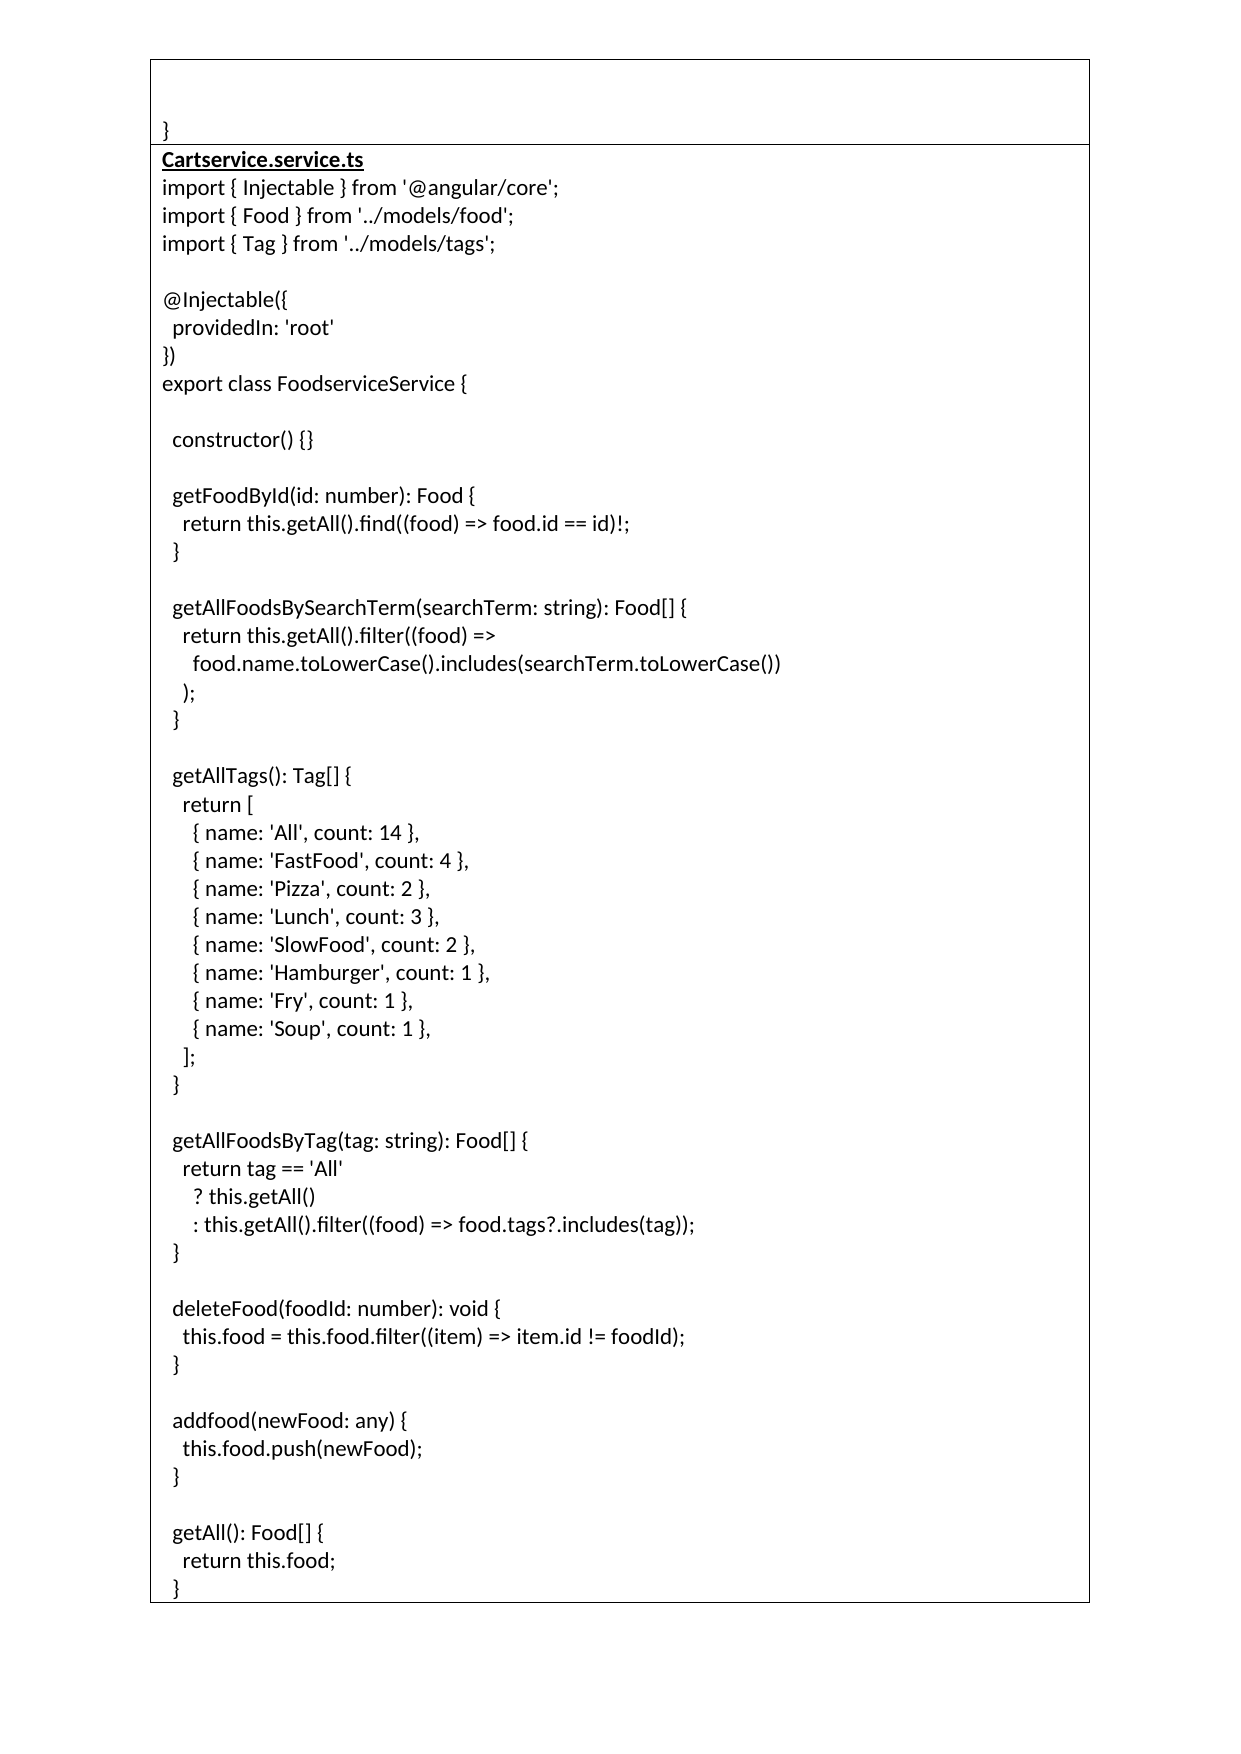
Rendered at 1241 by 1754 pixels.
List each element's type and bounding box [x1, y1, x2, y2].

table_cell [151, 60, 1089, 144]
table_cell [151, 145, 1089, 1602]
